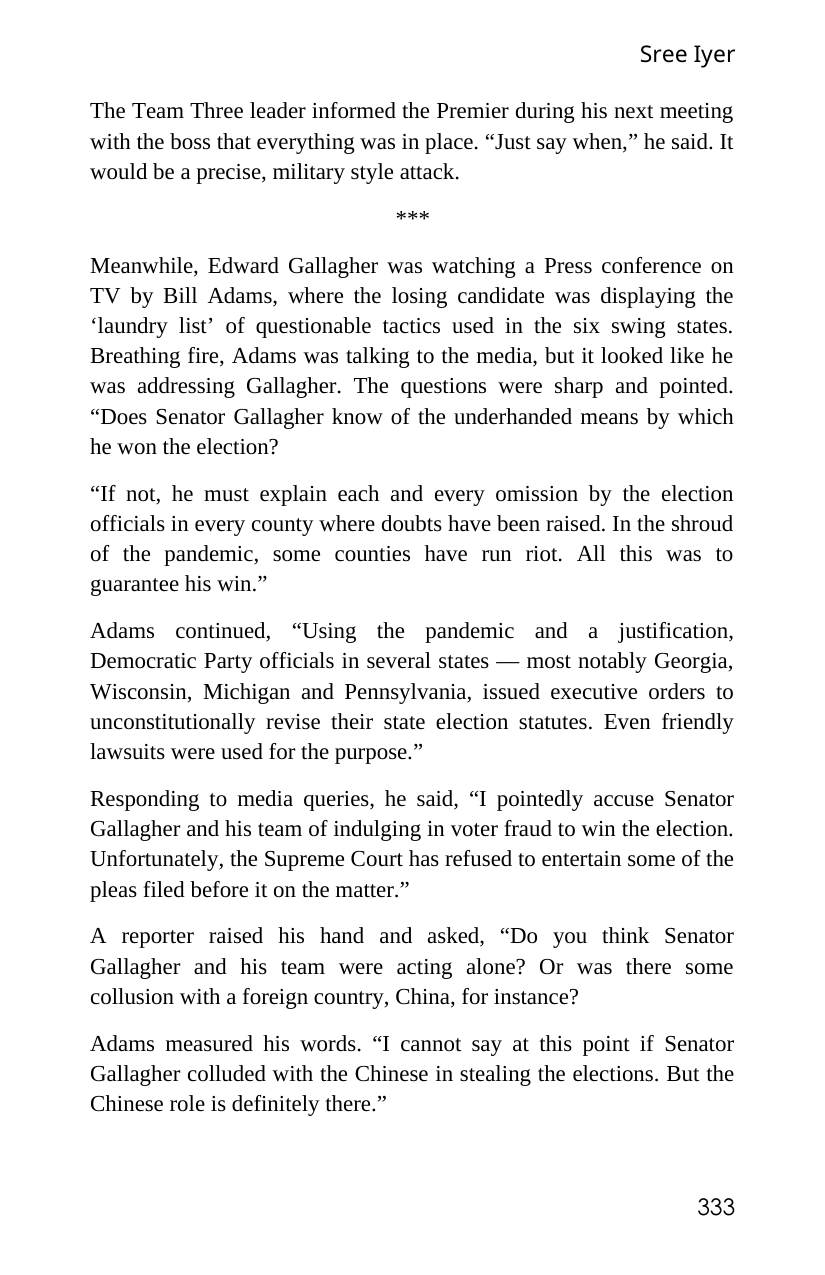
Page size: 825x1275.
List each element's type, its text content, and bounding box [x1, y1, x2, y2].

text “If not, he must explain each and every omission by the election officials in every county where doubts have been raised. In the shroud of the pandemic, some counties have run riot. All this was to guarantee his win.” [90, 480, 735, 597]
text *** [90, 205, 735, 231]
text Responding to media queries, he said, “I pointedly accuse Senator Gallagher and his team of indulging in voter fraud to win the election. Unfortunately, the Supreme Court has refused to entertain some of the pleas filed before it on the matter.” [90, 785, 735, 902]
text Meanwhile, Edward Gallagher was watching a Press conference on TV by Bill Adams, where the losing candidate was displaying the ‘laundry list’ of questionable tactics used in the six swing states. Breathing fire, Adams was talking to the media, but it looked like he was addressing Gallagher. The questions were sharp and pointed. “Does Senator Gallagher know of the underhanded means by which he won the election? [90, 252, 735, 459]
text The Team Three leader informed the Premier during his next meeting with the boss that everything was in place. “Just say when,” he said. It would be a precise, military style attack. [90, 97, 735, 184]
text A reporter raised his hand and asked, “Do you think Senator Gallagher and his team were acting alone? Or was there some collusion with a foreign country, China, for instance? [90, 922, 735, 1009]
text Adams measured his words. “I cannot say at this point if Senator Gallagher colluded with the Chinese in stealing the elections. But the Chinese role is definitely there.” [90, 1030, 735, 1117]
text Adams continued, “Using the pandemic and a justification, Democratic Party officials in several states — most notably Georgia, Wisconsin, Michigan and Pennsylvania, issued executive orders to unconstitutionally revise their state election statutes. Even friendly lawsuits were used for the purpose.” [90, 617, 735, 764]
